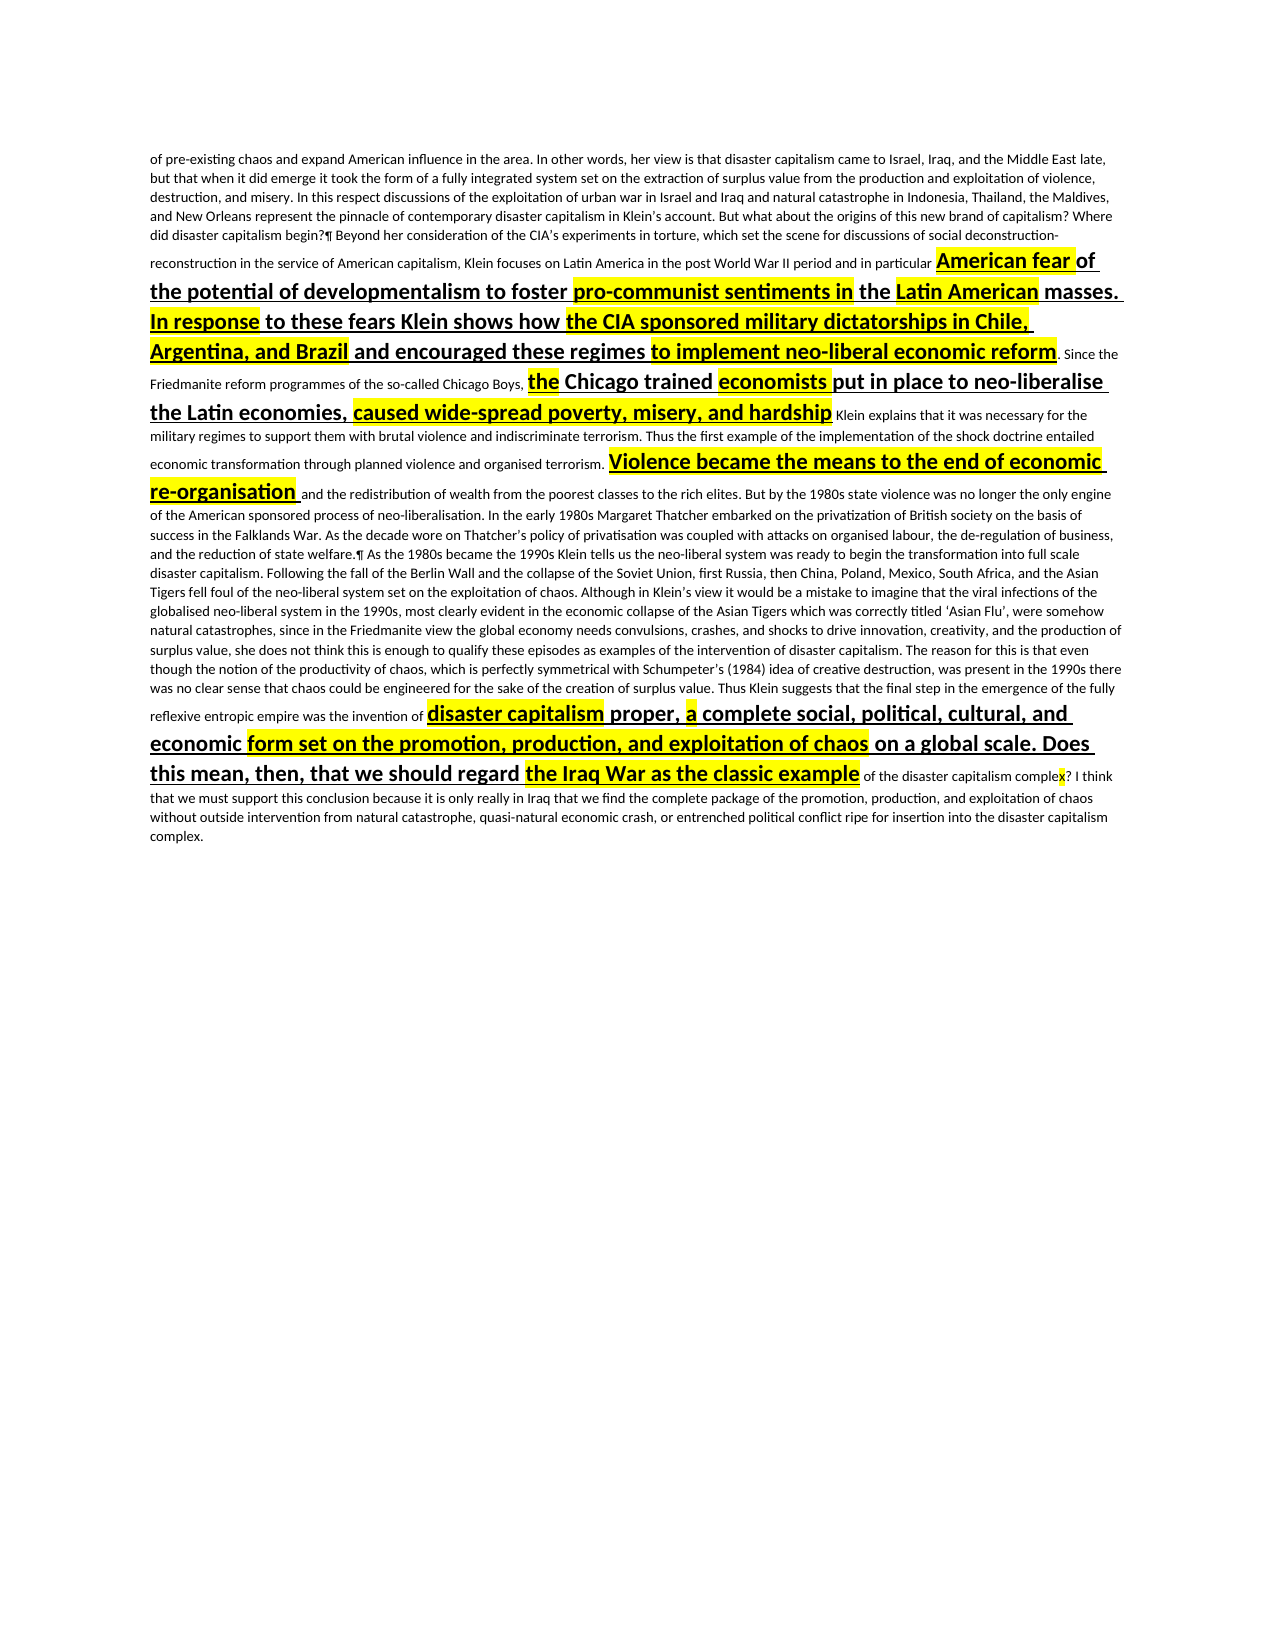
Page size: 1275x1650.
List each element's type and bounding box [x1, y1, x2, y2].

text [150, 150, 1125, 845]
